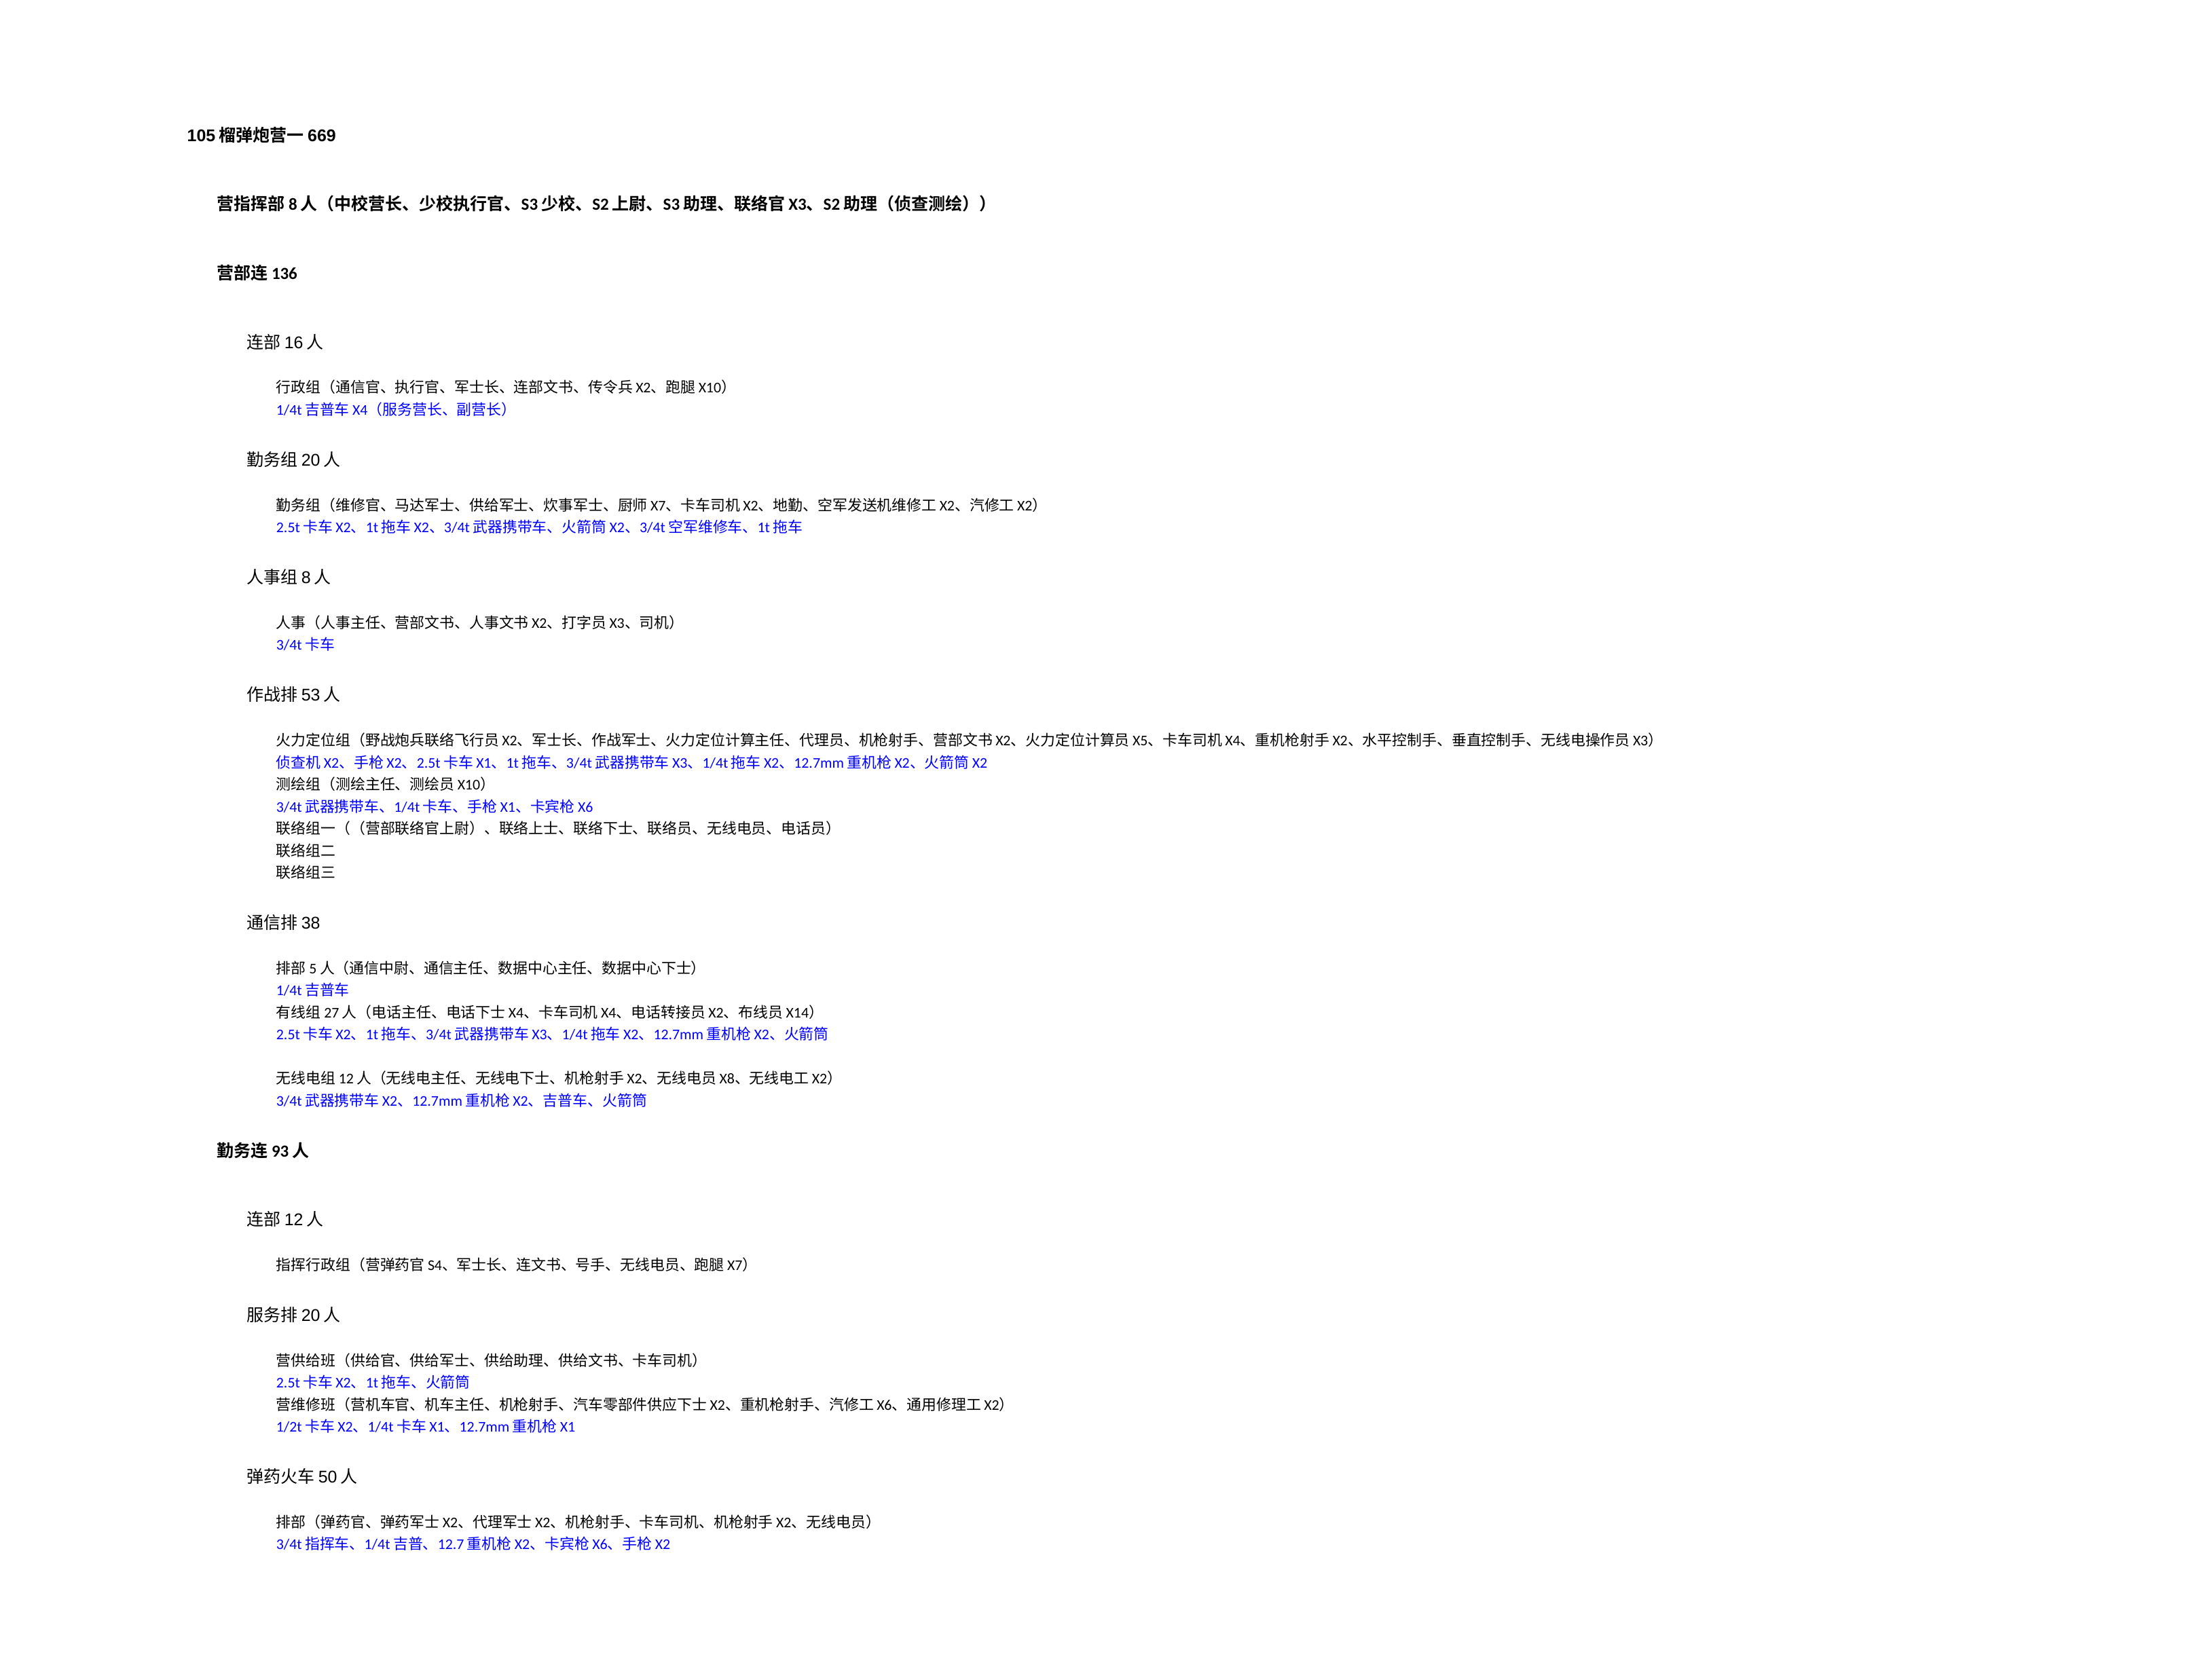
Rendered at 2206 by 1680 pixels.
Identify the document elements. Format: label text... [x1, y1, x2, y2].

text 排部（弹药官、弹药军士X2、代理军士X2、机枪射手、卡车司机、机枪射手X2、无线电员） [246, 1510, 2078, 1532]
text 3/4t指挥车、1/4t吉普、12.7重机枪X2、卡宾枪X6、手枪X2 [246, 1532, 2078, 1554]
subtitle 营指挥部 8人（中校营长、少校执行官、S3少校、S2上尉、S3助理、联络官X3、S2助理（侦查测绘）） [187, 181, 2078, 225]
subtitle 连部 12人 [217, 1196, 2078, 1240]
subtitle 服务排 20人 [217, 1292, 2078, 1336]
subtitle 人事组 8人 [217, 554, 2078, 598]
text 3/4t卡车 [246, 633, 2078, 654]
text 无线电组12人（无线电主任、无线电下士、机枪射手X2、无线电员X8、无线电工X2） [246, 1066, 2078, 1088]
text 联络组一（（营部联络官上尉）、联络上士、联络下士、联络员、无线电员、电话员） [246, 817, 2078, 838]
subtitle 作战排 53人 [217, 671, 2078, 715]
text 2.5t卡车X2、1t拖车X2、3/4t武器携带车、火箭筒X2、3/4t空军维修车、1t拖车 [246, 515, 2078, 537]
text 2.5t卡车X2、1t拖车、火箭筒 [246, 1370, 2078, 1392]
text 排部 5人（通信中尉、通信主任、数据中心主任、数据中心下士） [246, 956, 2078, 978]
text 联络组三 [246, 861, 2078, 882]
subtitle 弹药火车 50人 [217, 1453, 2078, 1497]
text 火力定位组（野战炮兵联络飞行员X2、军士长、作战军士、火力定位计算主任、代理员、机枪射手、营部文书X2、火力定位计算员X5、卡车司机X4、重机枪射手X2、水平控制手、垂直控制手、无线电操作员X3） [246, 728, 2078, 750]
text 指挥行政组（营弹药官S4、军士长、连文书、号手、无线电员、跑腿X7） [246, 1253, 2078, 1275]
text 勤务组（维修官、马达军士、供给军士、炊事军士、厨师X7、卡车司机X2、地勤、空军发送机维修工X2、汽修工X2） [246, 493, 2078, 515]
text 侦查机X2、手枪X2、2.5t卡车X1、1t拖车、3/4t武器携带车X3、1/4t拖车X2、12.7mm重机枪X2、火箭筒X2 [246, 750, 2078, 772]
text 营供给班（供给官、供给军士、供给助理、供给文书、卡车司机） [246, 1348, 2078, 1370]
text 3/4t武器携带车、1/4t卡车、手枪X1、卡宾枪X6 [246, 794, 2078, 817]
text 1/2t卡车X2、1/4t卡车X1、12.7mm重机枪X1 [246, 1415, 2078, 1436]
subtitle 105榴弹炮营一 669 [158, 112, 2078, 156]
text 有线组 27人（电话主任、电话下士X4、卡车司机X4、电话转接员X2、布线员X14） [246, 1000, 2078, 1022]
text 2.5t卡车X2、1t拖车、3/4t武器携带车X3、1/4t拖车X2、12.7mm重机枪X2、火箭筒 [246, 1022, 2078, 1044]
text 联络组二 [246, 838, 2078, 861]
subtitle 通信排 38 [217, 899, 2078, 944]
text 人事（人事主任、营部文书、人事文书X2、打字员X3、司机） [246, 610, 2078, 633]
subtitle 勤务连 93人 [187, 1127, 2078, 1172]
text 营维修班（营机车官、机车主任、机枪射手、汽车零部件供应下士X2、重机枪射手、汽修工X6、通用修理工X2） [246, 1392, 2078, 1415]
subtitle 连部 16人 [217, 319, 2078, 363]
subtitle 营部连 136 [187, 250, 2078, 294]
subtitle 勤务组 20人 [217, 436, 2078, 481]
text 1/4t吉普车X4（服务营长、副营长） [246, 397, 2078, 419]
text 测绘组（测绘主任、测绘员X10） [246, 772, 2078, 794]
text 1/4t吉普车 [246, 978, 2078, 1000]
text 行政组（通信官、执行官、军士长、连部文书、传令兵X2、跑腿X10） [246, 375, 2078, 397]
text 3/4t武器携带车X2、12.7mm重机枪X2、吉普车、火箭筒 [246, 1088, 2078, 1110]
